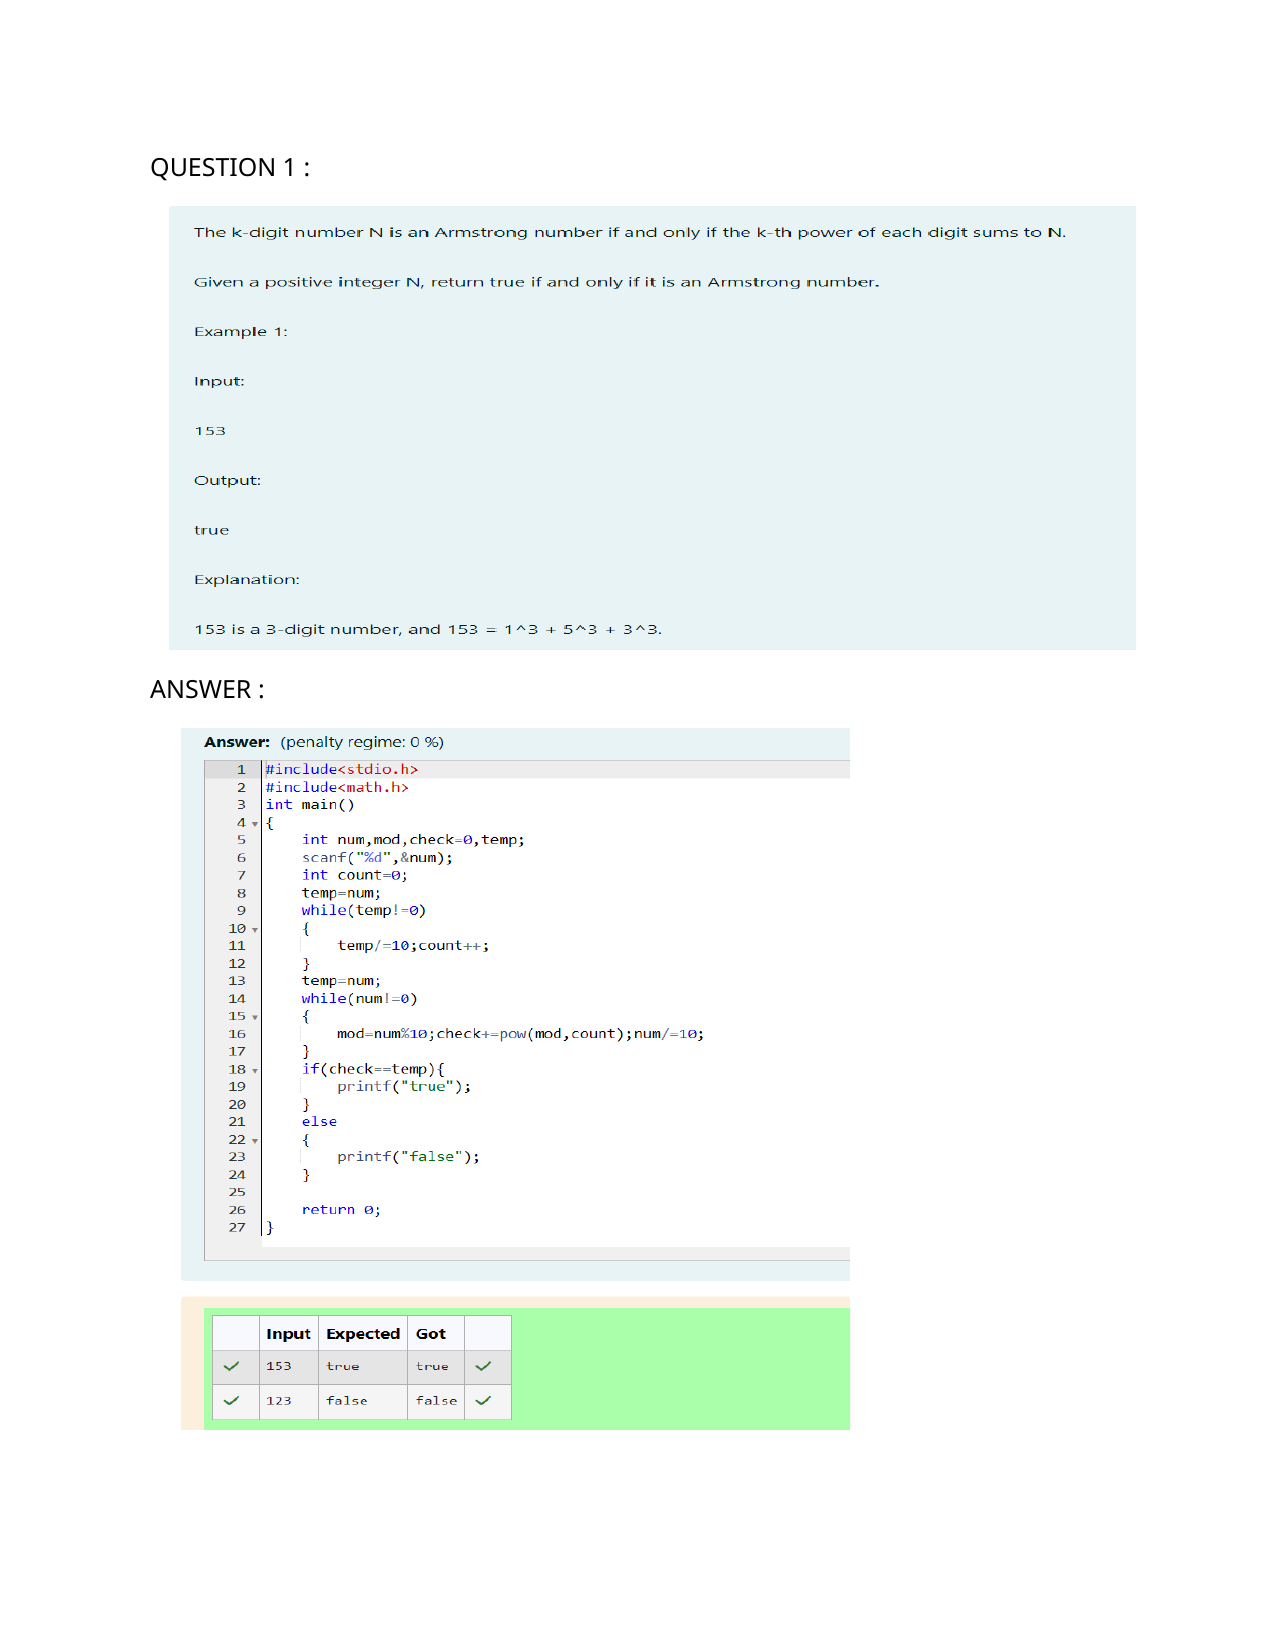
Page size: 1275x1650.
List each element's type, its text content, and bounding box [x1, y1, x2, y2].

text ANSWER : [150, 672, 1125, 706]
text QUESTION 1 : [150, 150, 1125, 184]
